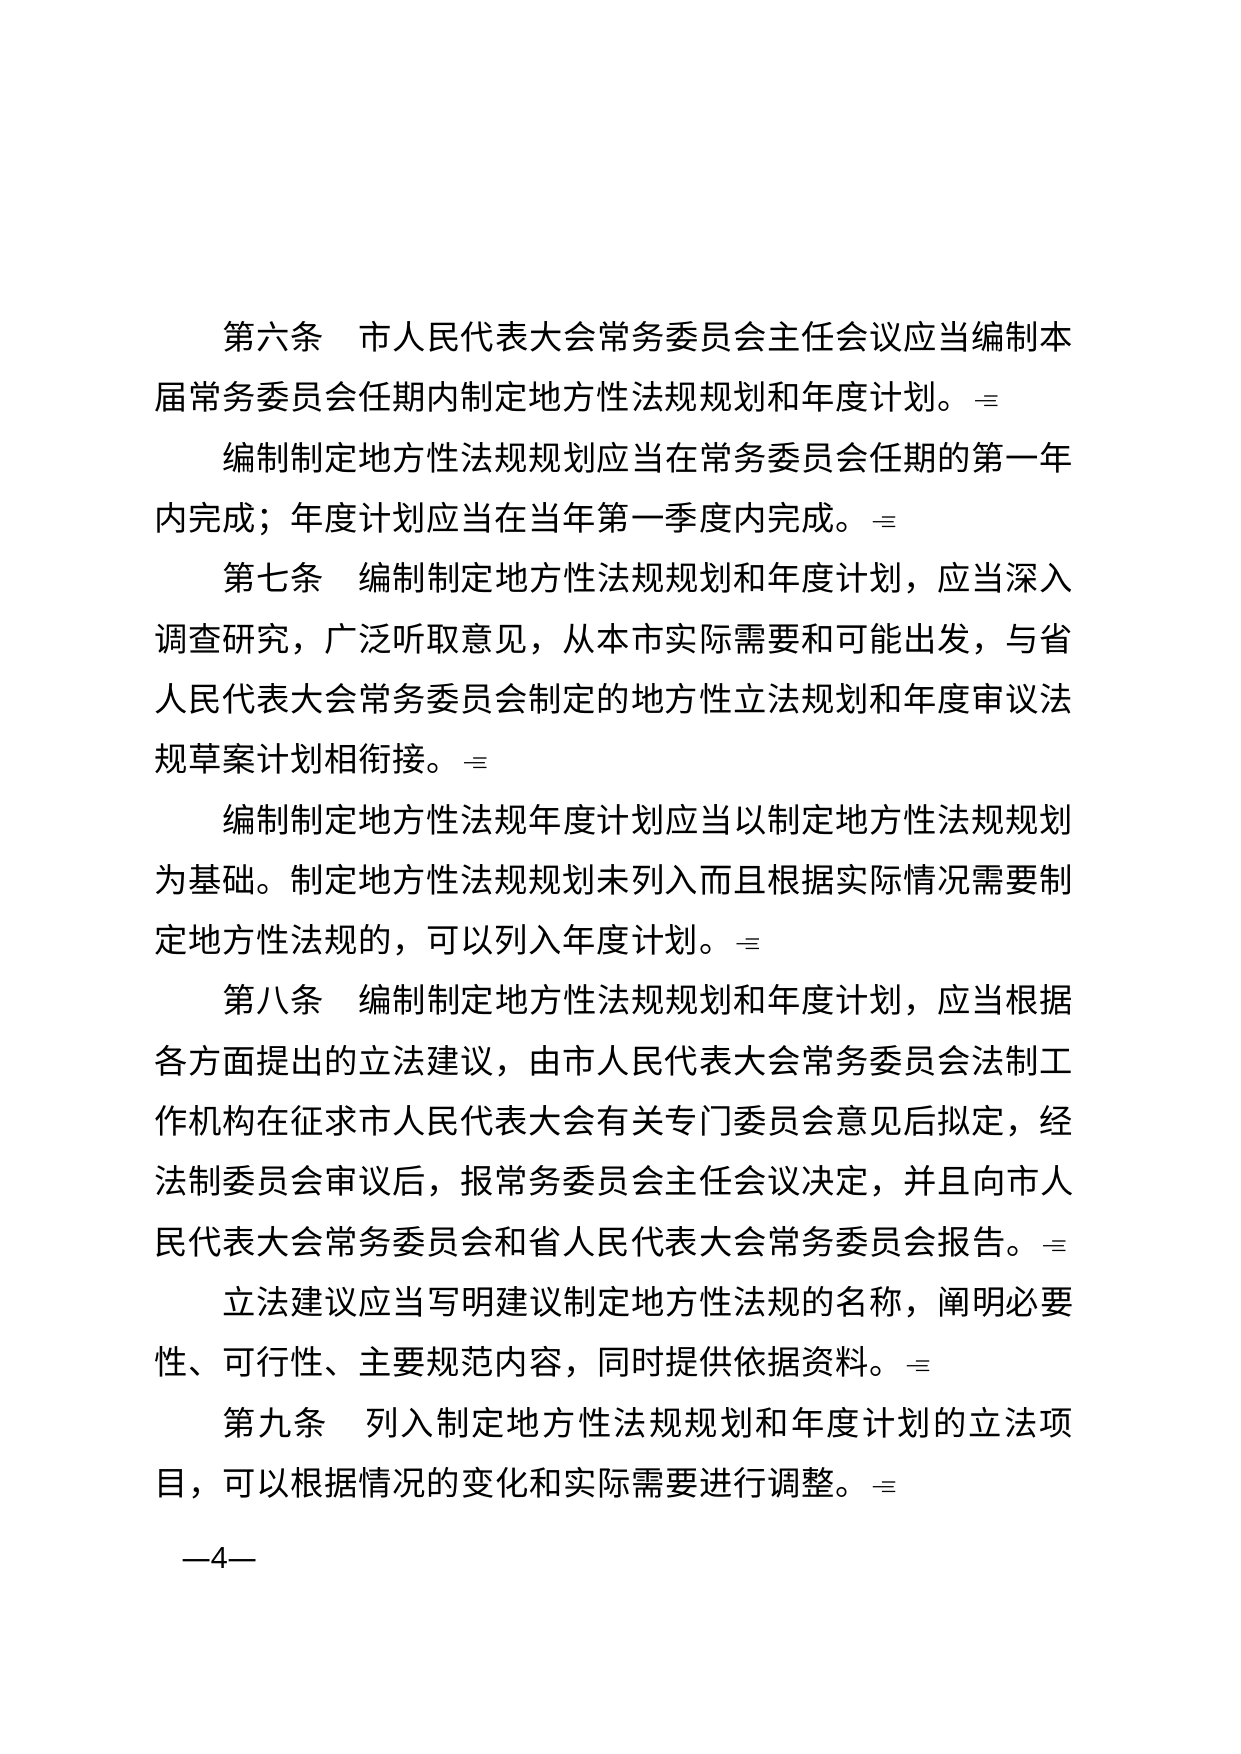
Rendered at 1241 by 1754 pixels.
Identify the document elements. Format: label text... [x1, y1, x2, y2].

text 编制制定地方性法规年度计划应当以制定地方性法规规划为基础。制定地方性法规规划未列入而且根据实际情况需要制定地方性法规的，可以列入年度计划。 [154, 787, 1074, 968]
text 第七条 编制制定地方性法规规划和年度计划，应当深入调查研究，广泛听取意见，从本市实际需要和可能出发，与省人民代表大会常务委员会制定的地方性立法规划和年度审议法规草案计划相衔接。 [154, 546, 1074, 787]
text 第九条 列入制定地方性法规规划和年度计划的立法项目，可以根据情况的变化和实际需要进行调整。 [154, 1390, 1074, 1511]
text 编制制定地方性法规规划应当在常务委员会任期的第一年内完成；年度计划应当在当年第一季度内完成。 [154, 425, 1074, 546]
text 第六条 市人民代表大会常务委员会主任会议应当编制本届常务委员会任期内制定地方性法规规划和年度计划。 [154, 305, 1074, 425]
text 第八条 编制制定地方性法规规划和年度计划，应当根据各方面提出的立法建议，由市人民代表大会常务委员会法制工作机构在征求市人民代表大会有关专门委员会意见后拟定，经法制委员会审议后，报常务委员会主任会议决定，并且向市人民代表大会常务委员会和省人民代表大会常务委员会报告。 [154, 968, 1074, 1270]
text 立法建议应当写明建议制定地方性法规的名称，阐明必要性、可行性、主要规范内容，同时提供依据资料。 [154, 1270, 1074, 1390]
